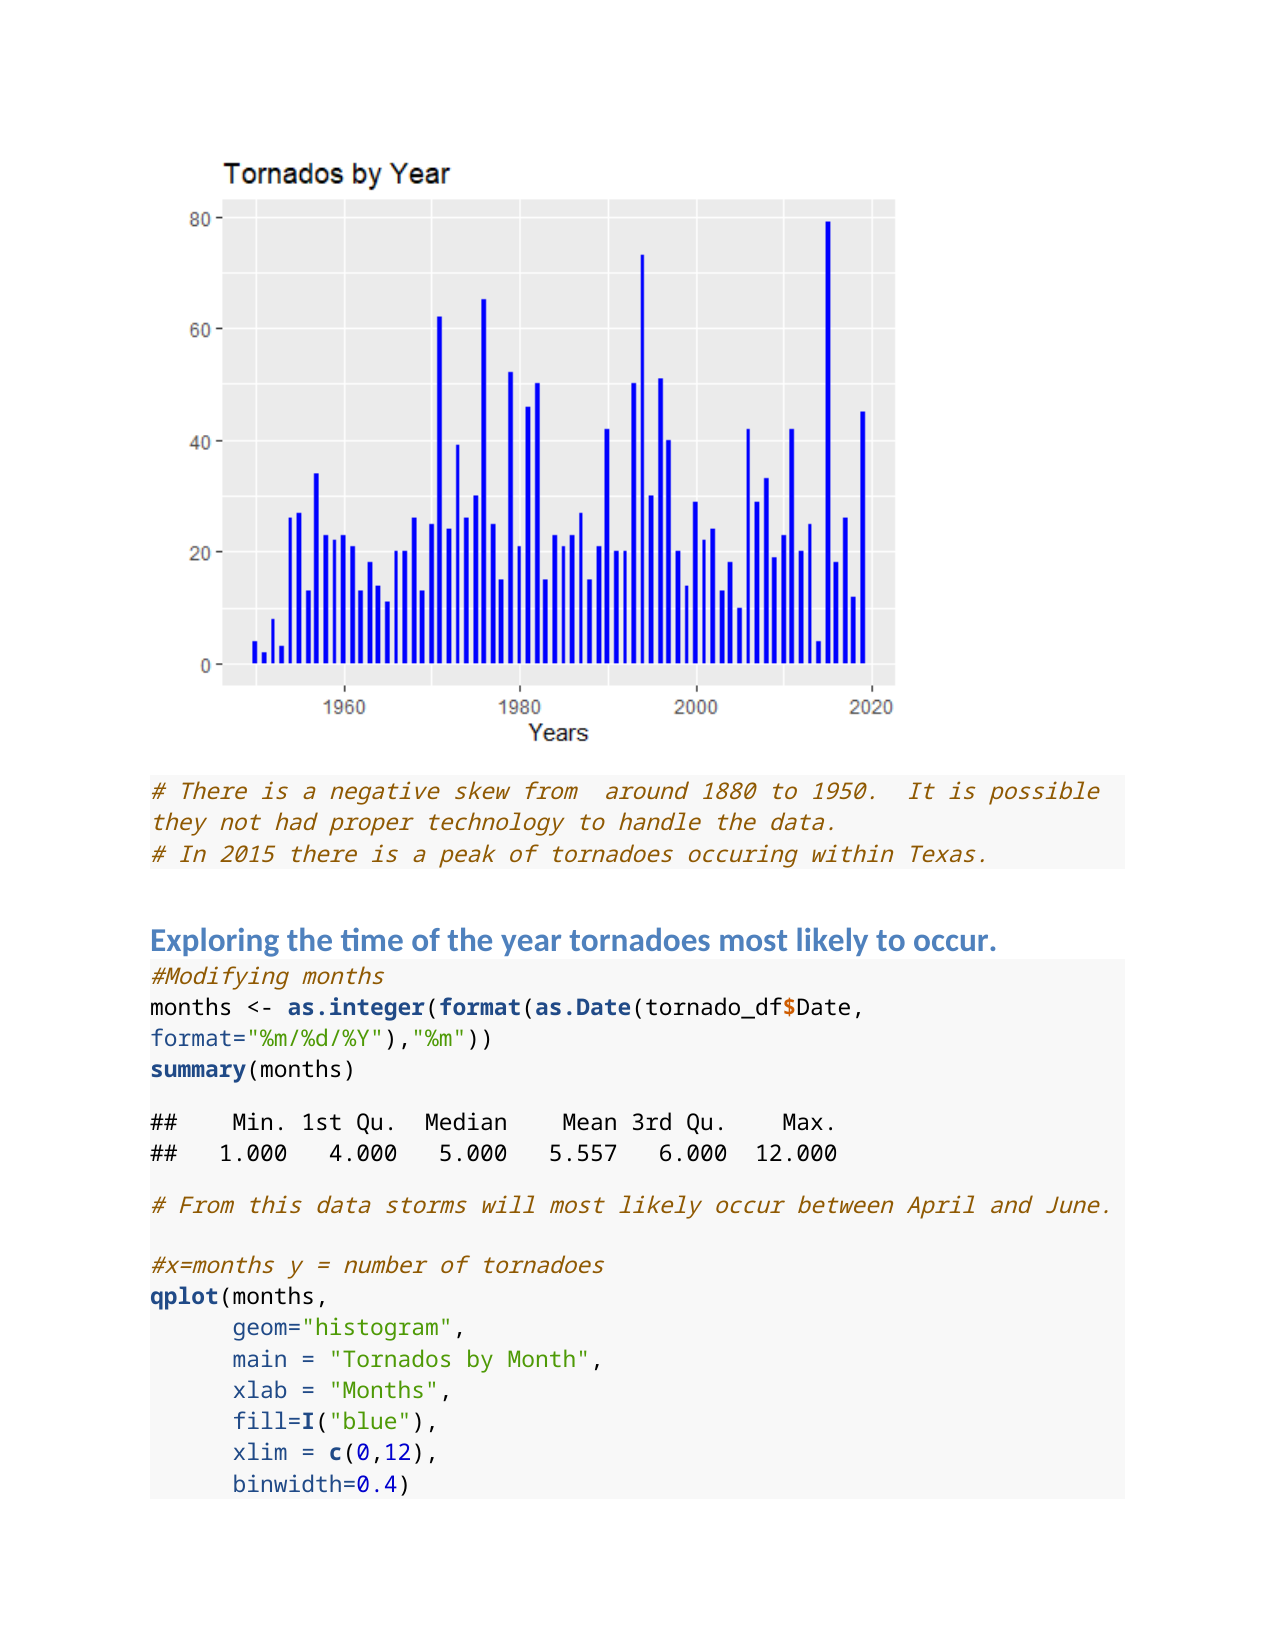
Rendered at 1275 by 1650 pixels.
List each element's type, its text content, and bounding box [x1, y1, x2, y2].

subtitle Exploring the time of the year tornadoes most likely to occur. [150, 919, 1125, 959]
text # From this data storms will most likely occur between April and June. #x=months y = number of tornadoes qplot(months, geom="histogram", main = "Tornados by Month", xlab = "Months", fill=I("blue"), xlim = c(0,12), binwidth=0.4) [150, 1189, 1125, 1499]
picture [150, 150, 908, 757]
text ## Min. 1st Qu. Median Mean 3rd Qu. Max. ## 1.000 4.000 5.000 5.557 6.000 12.000 [150, 1105, 1125, 1168]
text #Modifying months months <- as.integer(format(as.Date(tornado_df$Date, format="%m/%d/%Y"),"%m")) summary(months) [150, 959, 1125, 1084]
text # There is a negative skew from around 1880 to 1950. It is possible they not had proper technology to handle the data. # In 2015 there is a peak of tornadoes occuring within Texas. [837, 775, 1125, 869]
